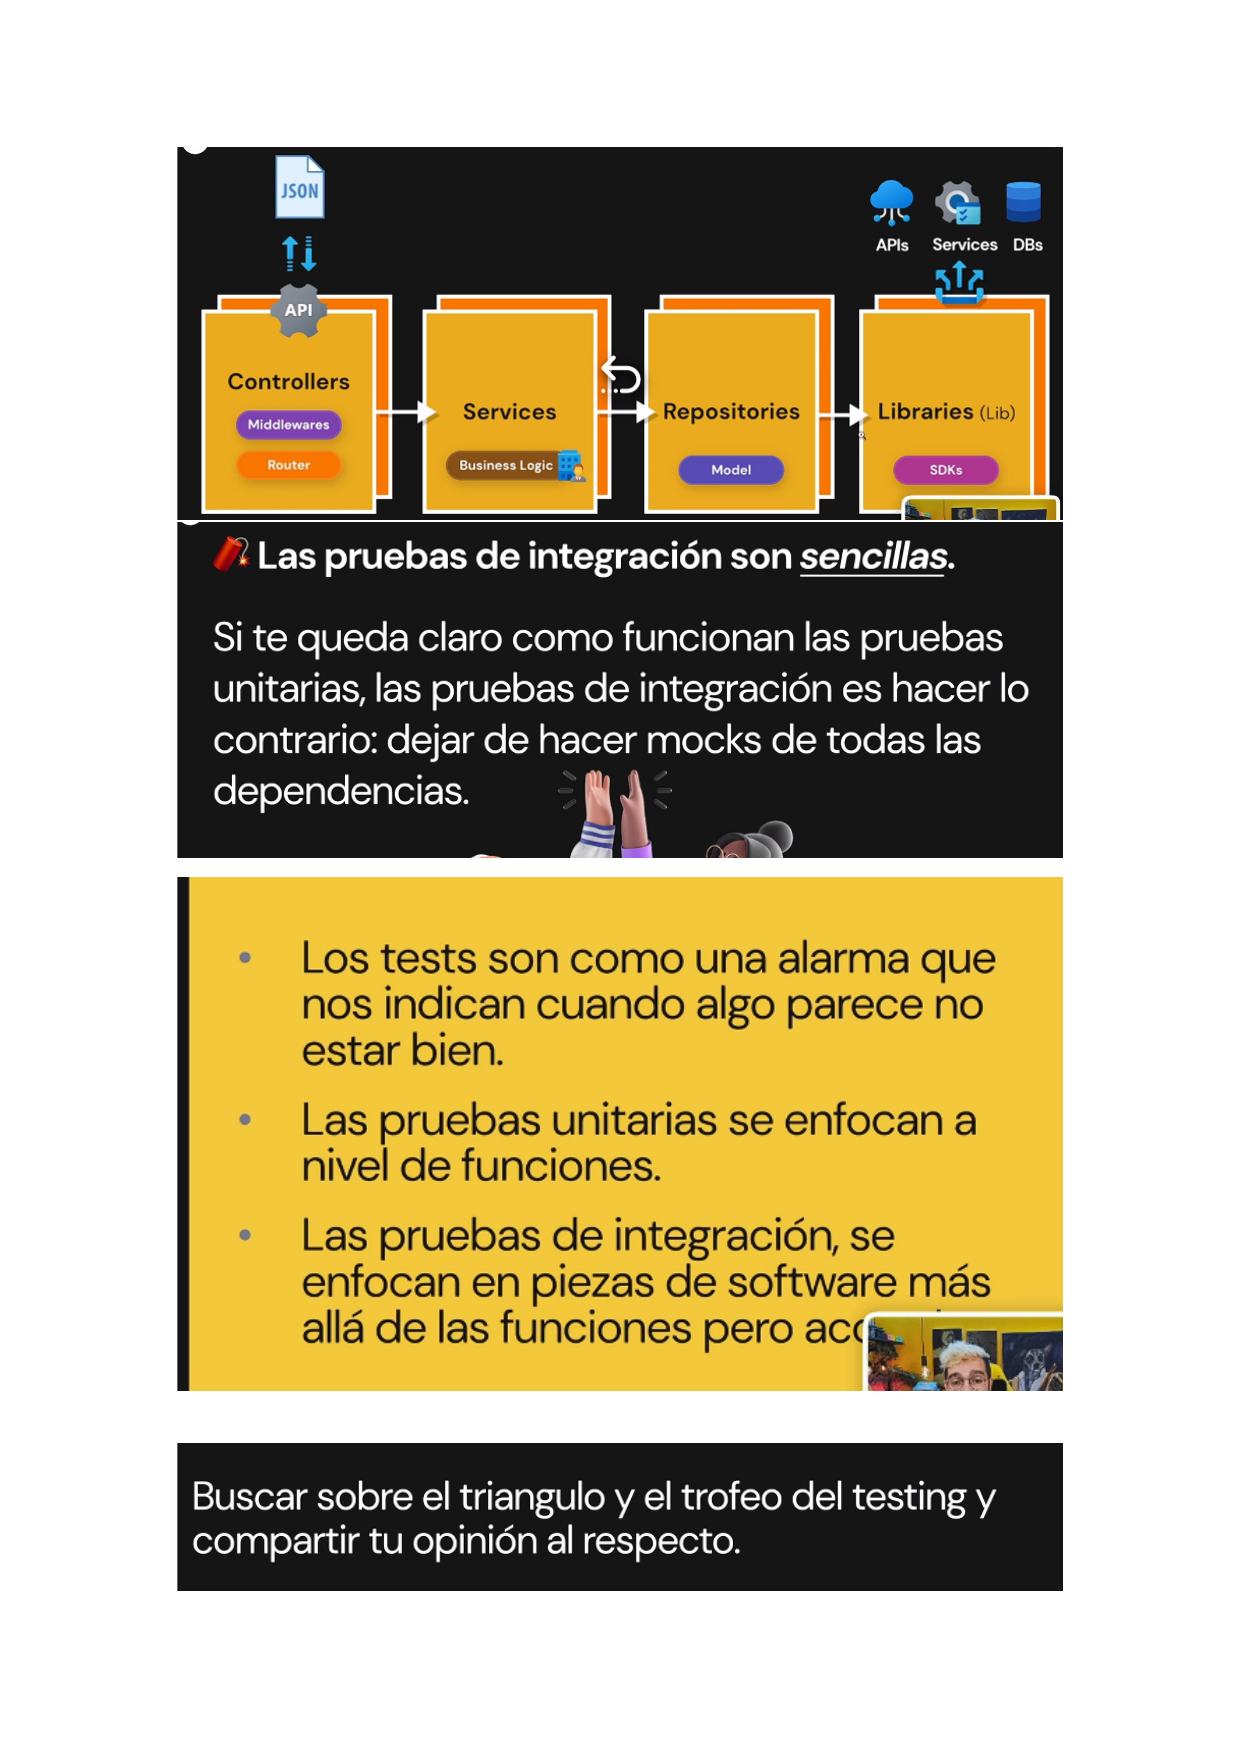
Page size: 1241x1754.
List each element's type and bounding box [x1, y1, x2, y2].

picture [177, 1443, 1063, 1591]
picture [177, 522, 1063, 858]
picture [177, 877, 1063, 1391]
picture [177, 147, 1063, 520]
